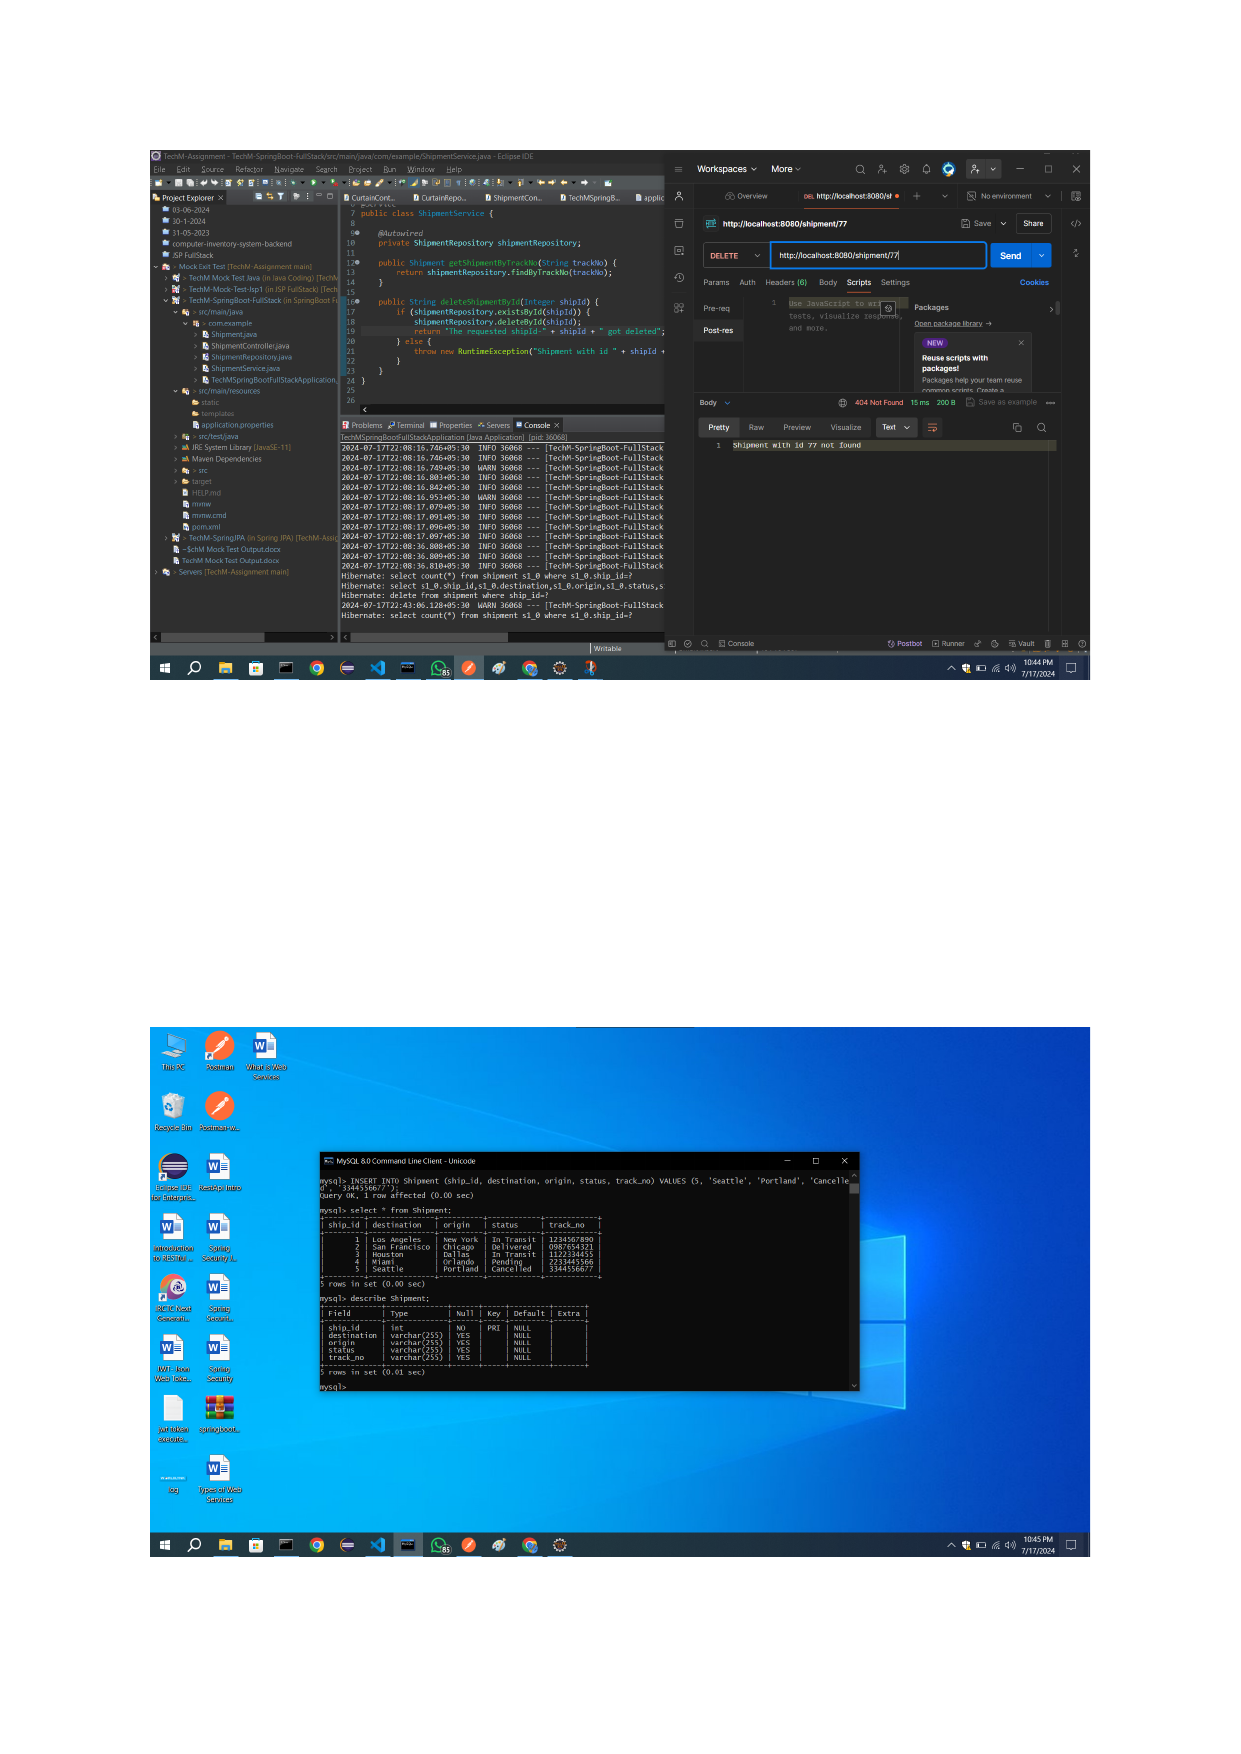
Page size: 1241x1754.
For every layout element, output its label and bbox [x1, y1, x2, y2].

picture [207, 1335, 229, 1360]
picture [273, 1065, 283, 1069]
picture [207, 1154, 229, 1179]
picture [164, 1395, 182, 1420]
picture [163, 1093, 184, 1118]
picture [165, 1034, 186, 1057]
picture [207, 1214, 229, 1239]
picture [254, 1033, 276, 1058]
picture [159, 1154, 187, 1180]
picture [206, 1092, 234, 1120]
picture [150, 1027, 1091, 1557]
picture [161, 1335, 183, 1360]
picture [150, 150, 1091, 680]
picture [207, 1274, 229, 1299]
picture [159, 1274, 186, 1301]
picture [161, 1214, 183, 1239]
picture [206, 1396, 233, 1418]
picture [207, 1455, 229, 1480]
picture [206, 1031, 234, 1059]
